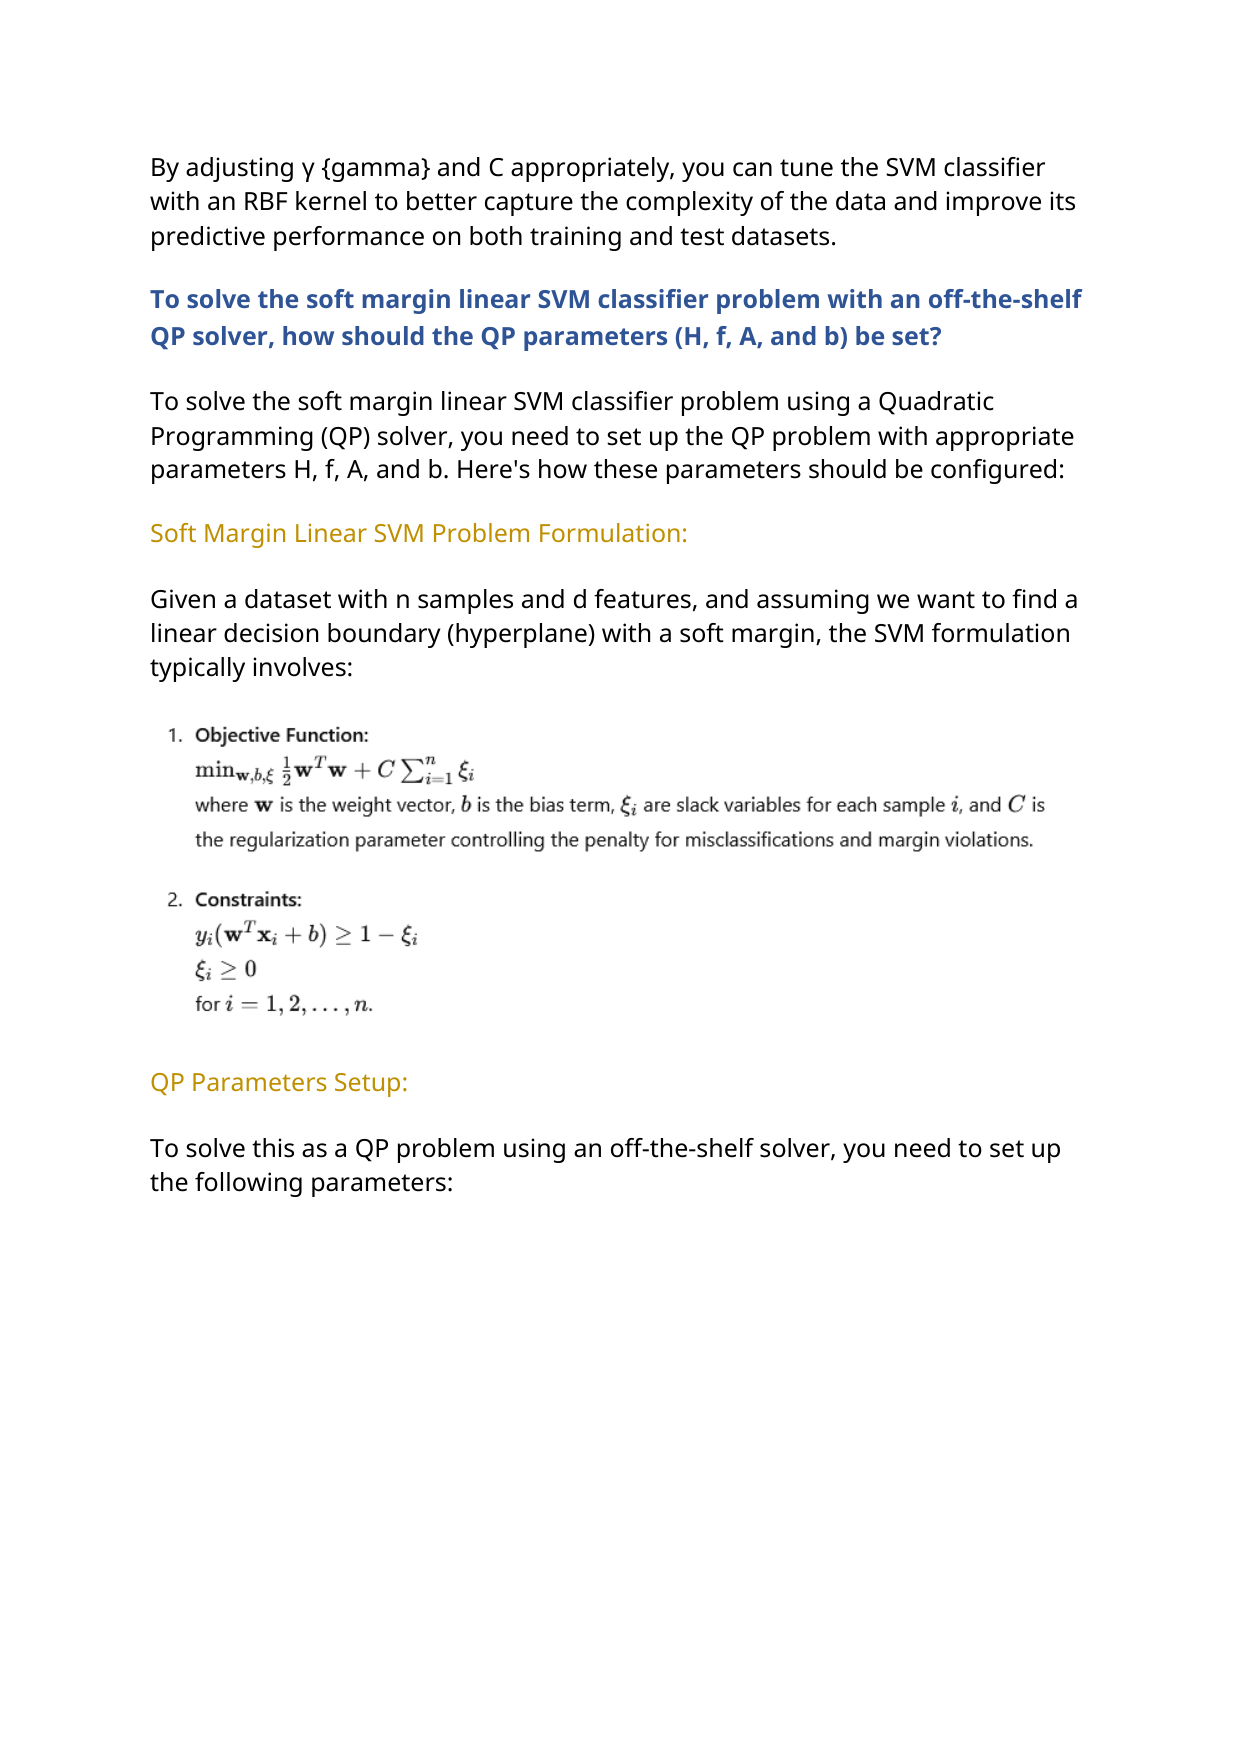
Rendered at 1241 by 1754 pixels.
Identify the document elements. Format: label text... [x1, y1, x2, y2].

subtitle QP Parameters Setup: [150, 1064, 1090, 1098]
text By adjusting γ {gamma} and C appropriately, you can tune the SVM classifier with an RBF kernel to better capture the complexity of the data and improve its predictive performance on both training and test datasets. [150, 150, 1090, 252]
text To solve this as a QP problem using an off-the-shelf solver, you need to set up the following parameters: [150, 1130, 1090, 1198]
subtitle To solve the soft margin linear SVM classifier problem with an off-the-shelf QP solver, how should the QP parameters (H, f, A, and b) be set? [150, 281, 1090, 352]
text Given a dataset with n samples and d features, and assuming we want to find a linear decision boundary (hyperplane) with a soft margin, the SVM formulation typically involves: [150, 581, 1090, 683]
subtitle Soft Margin Linear SVM Problem Formulation: [150, 515, 1090, 549]
picture [150, 712, 1091, 1036]
text To solve the soft margin linear SVM classifier problem using a Quadratic Programming (QP) solver, you need to set up the QP problem with appropriate parameters H, f, A, and b. Here's how these parameters should be configured: [150, 384, 1090, 486]
